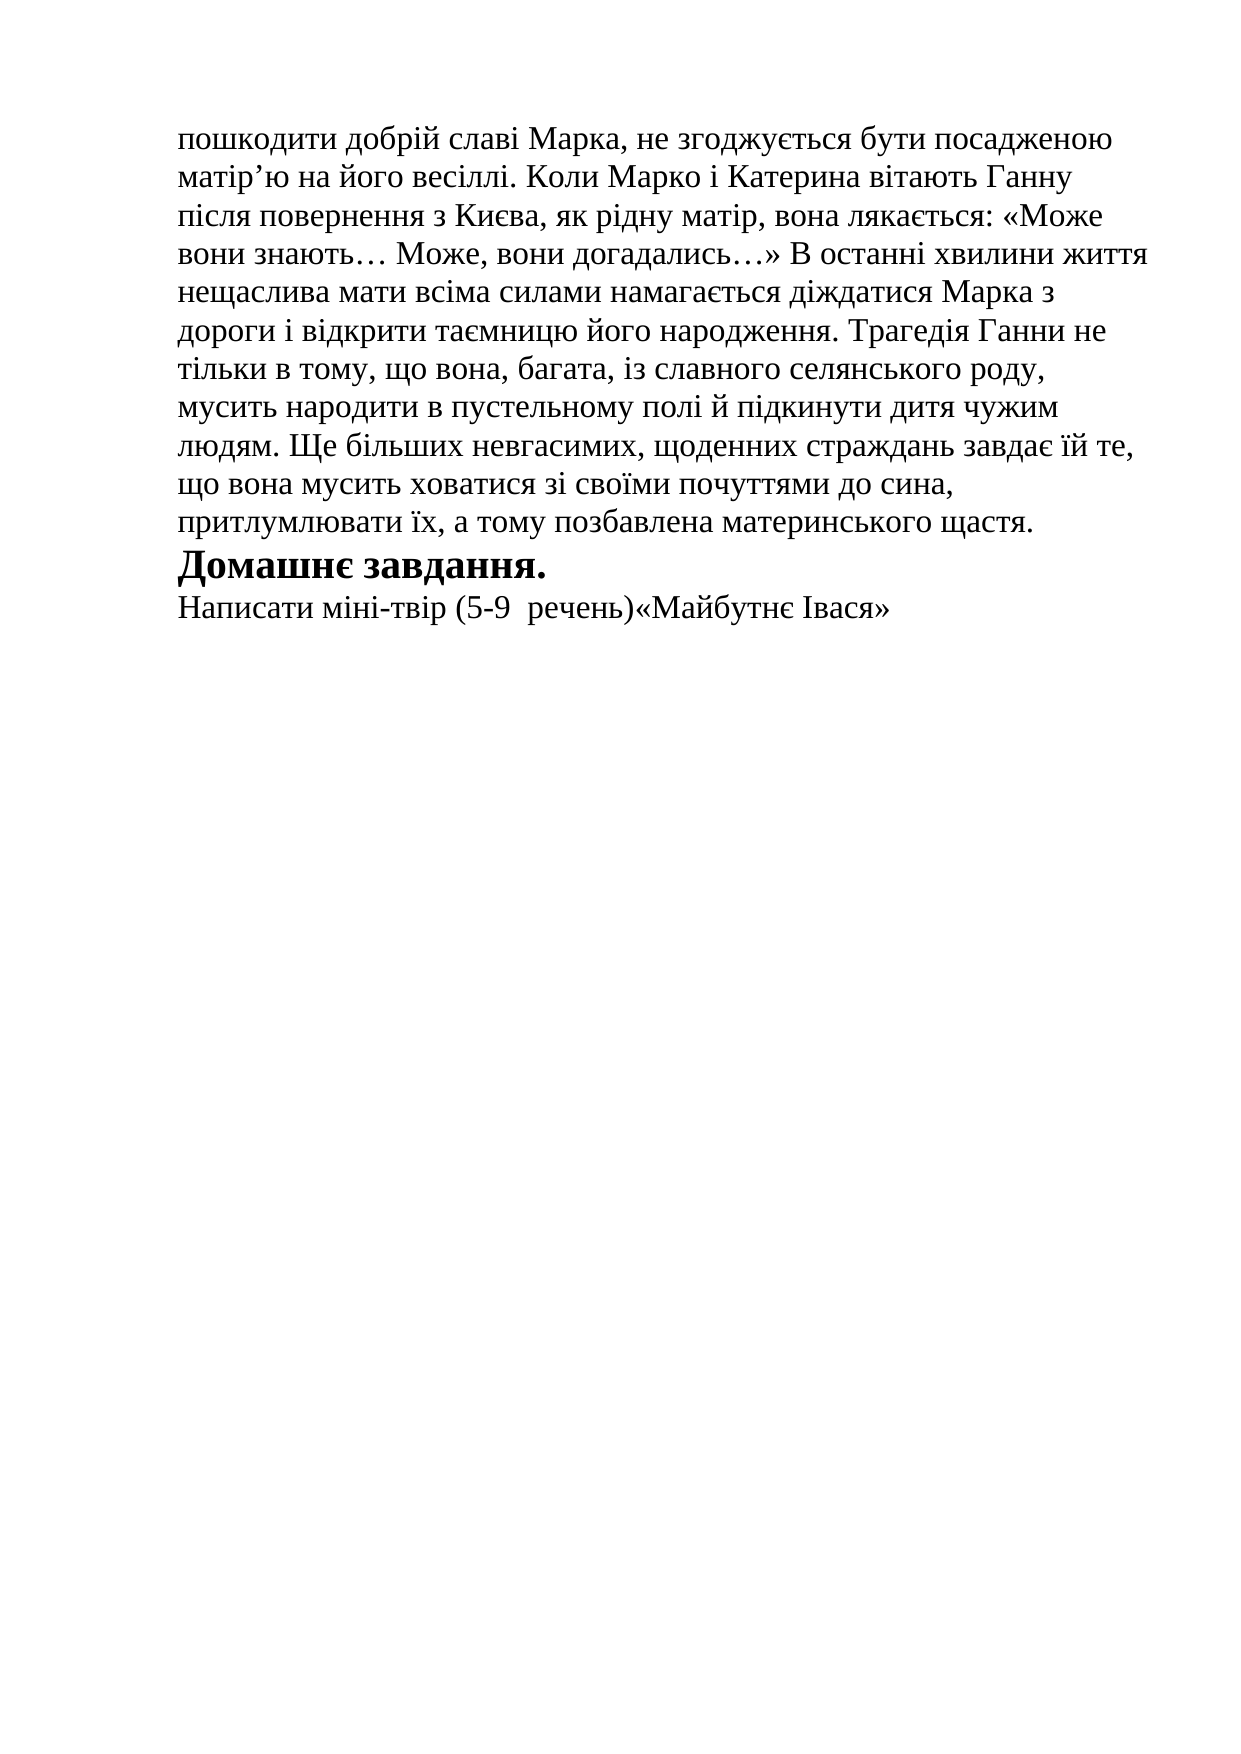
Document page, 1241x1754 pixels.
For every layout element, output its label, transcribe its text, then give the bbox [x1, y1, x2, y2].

text Написати міні-твір (5-9 речень)«Майбутнє Івася» [177, 588, 1152, 626]
text Домашнє завдання. [177, 540, 1152, 588]
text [177, 118, 1152, 540]
